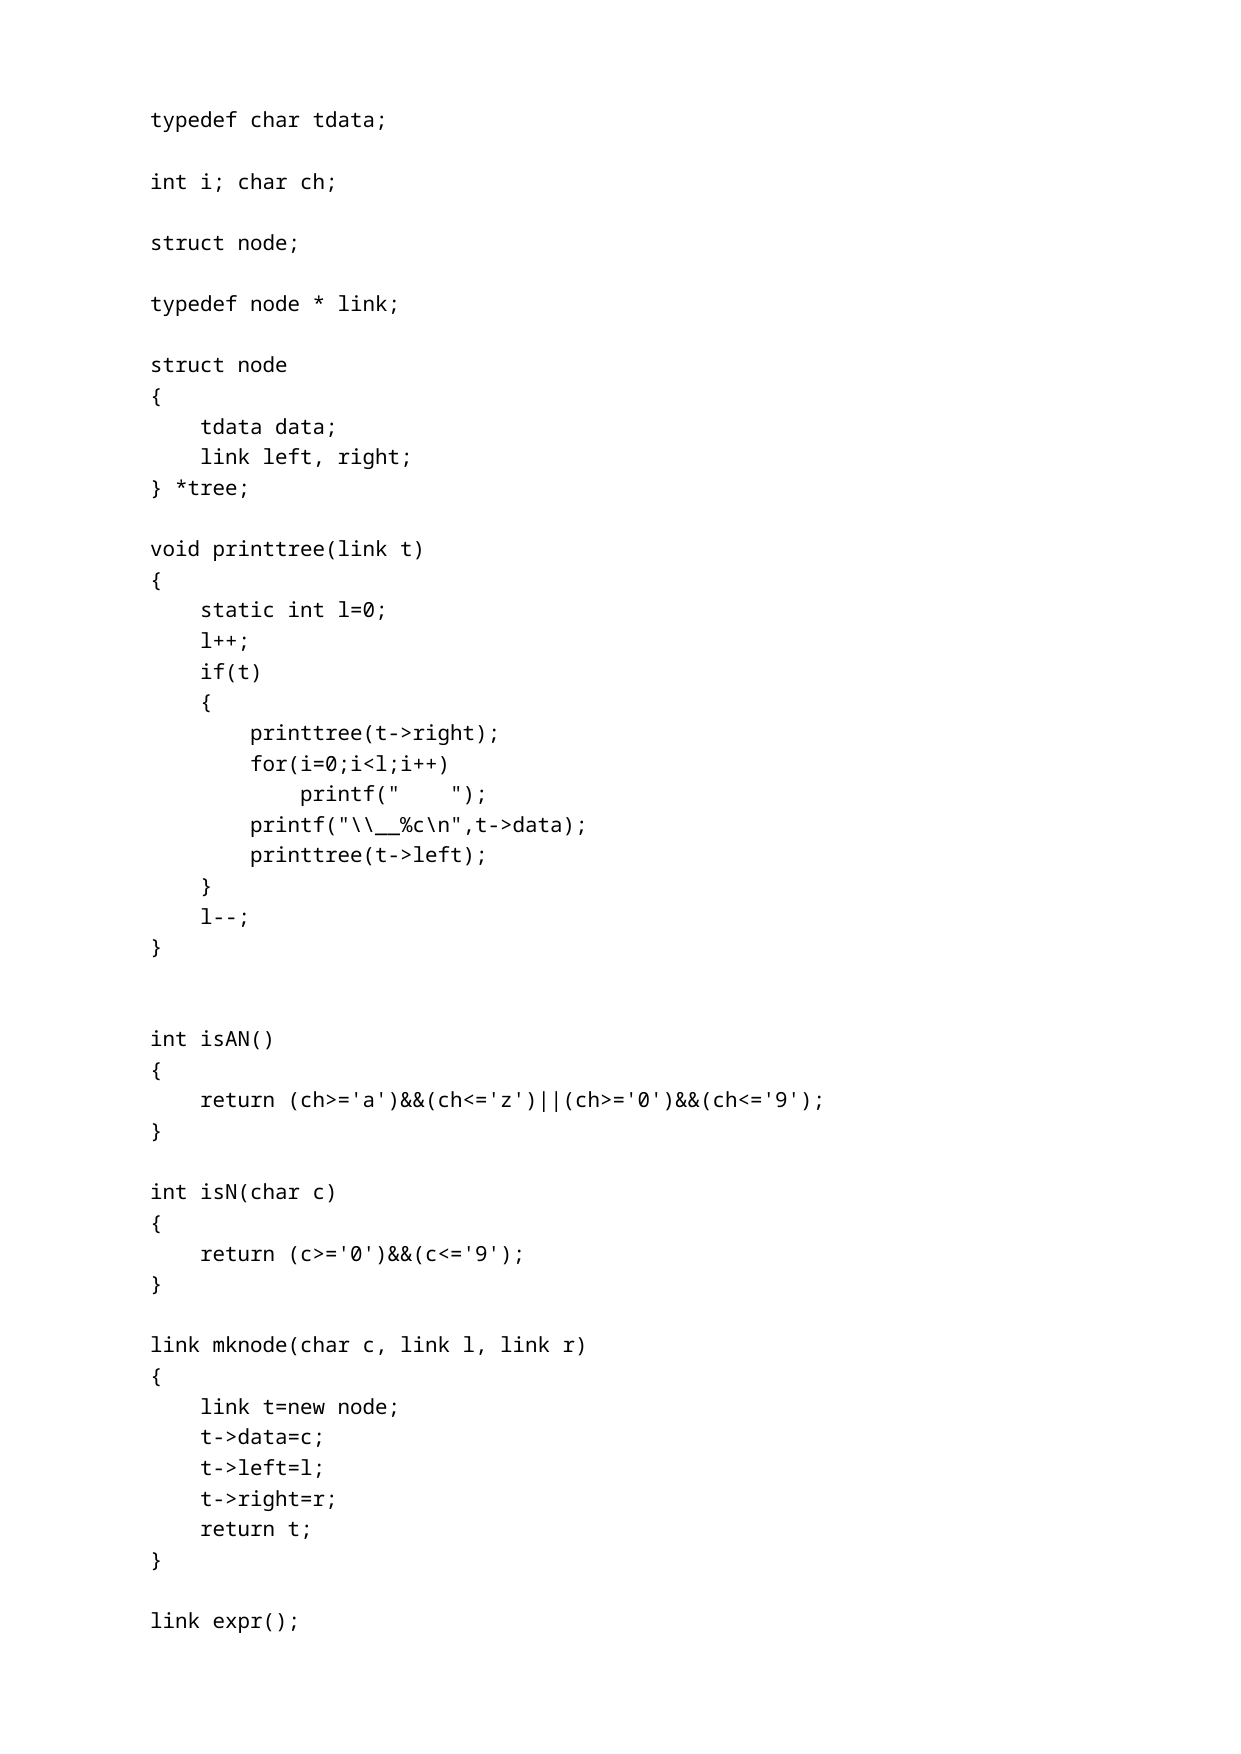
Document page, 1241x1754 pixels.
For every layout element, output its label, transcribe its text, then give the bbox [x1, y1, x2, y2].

list link t=new node; [150, 1392, 1165, 1420]
list t->left=l; [150, 1453, 1165, 1482]
list } *tree; [150, 473, 1165, 502]
list l++; [150, 626, 1165, 655]
list int isN(char c) [150, 1177, 1165, 1206]
list } [150, 1269, 1165, 1298]
list { [150, 381, 1165, 410]
list } [150, 871, 1165, 900]
list printtree(t->left); [150, 841, 1165, 869]
list int isAN() [150, 1024, 1165, 1053]
list link expr(); [150, 1606, 1165, 1635]
list { [150, 1361, 1165, 1390]
list typedef node * link; [150, 289, 1165, 318]
list for(i=0;i<l;i++) [150, 749, 1165, 777]
list t->data=c; [150, 1422, 1165, 1451]
list { [150, 565, 1165, 593]
list static int l=0; [150, 596, 1165, 624]
list void printtree(link t) [150, 534, 1165, 563]
list printf("\\__%c\n",t->data); [150, 810, 1165, 838]
list link left, right; [150, 442, 1165, 471]
list t->right=r; [150, 1484, 1165, 1512]
list { [150, 1208, 1165, 1237]
list } [150, 1116, 1165, 1145]
list l--; [150, 902, 1165, 930]
list struct node [150, 351, 1165, 379]
list { [150, 687, 1165, 716]
list return (c>='0')&&(c<='9'); [150, 1239, 1165, 1267]
list struct node; [150, 228, 1165, 257]
list return t; [150, 1514, 1165, 1543]
list typedef char tdata; [150, 106, 1165, 134]
list tdata data; [150, 412, 1165, 440]
list { [150, 1055, 1165, 1083]
list } [150, 1545, 1165, 1573]
list if(t) [150, 657, 1165, 685]
list printf(" "); [150, 779, 1165, 808]
list int i; char ch; [150, 167, 1165, 195]
list } [150, 932, 1165, 961]
list return (ch>='a')&&(ch<='z')||(ch>='0')&&(ch<='9'); [150, 1086, 1165, 1114]
list link mknode(char c, link l, link r) [150, 1331, 1165, 1359]
list printtree(t->right); [150, 718, 1165, 747]
